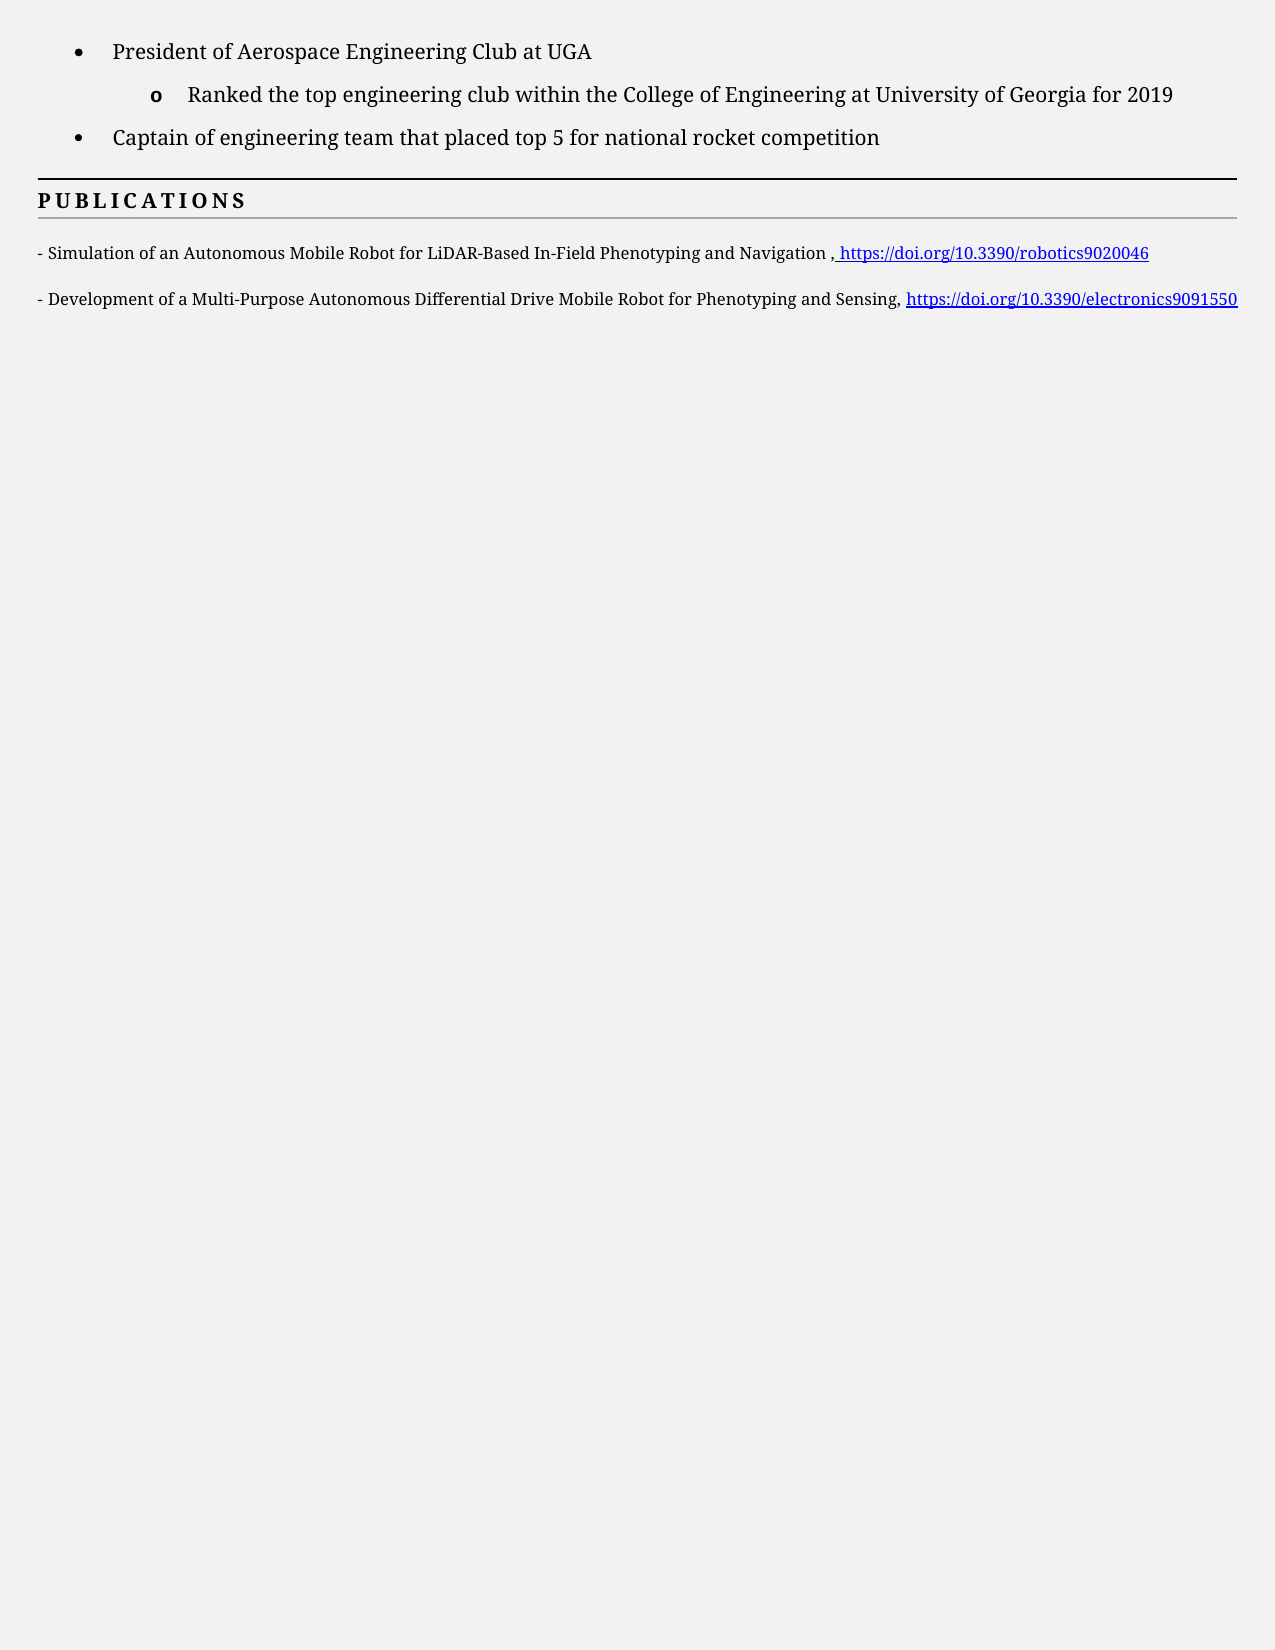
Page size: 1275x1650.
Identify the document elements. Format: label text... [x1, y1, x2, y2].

text PUBLICATIONS [37, 179, 1237, 219]
list President of Aerospace Engineering Club at UGA [75, 37, 1237, 66]
list Ranked the top engineering club within the College of Engineering at University of Georgia for 2019 [150, 80, 1237, 109]
list Captain of engineering team that placed top 5 for national rocket competition [75, 123, 1237, 151]
